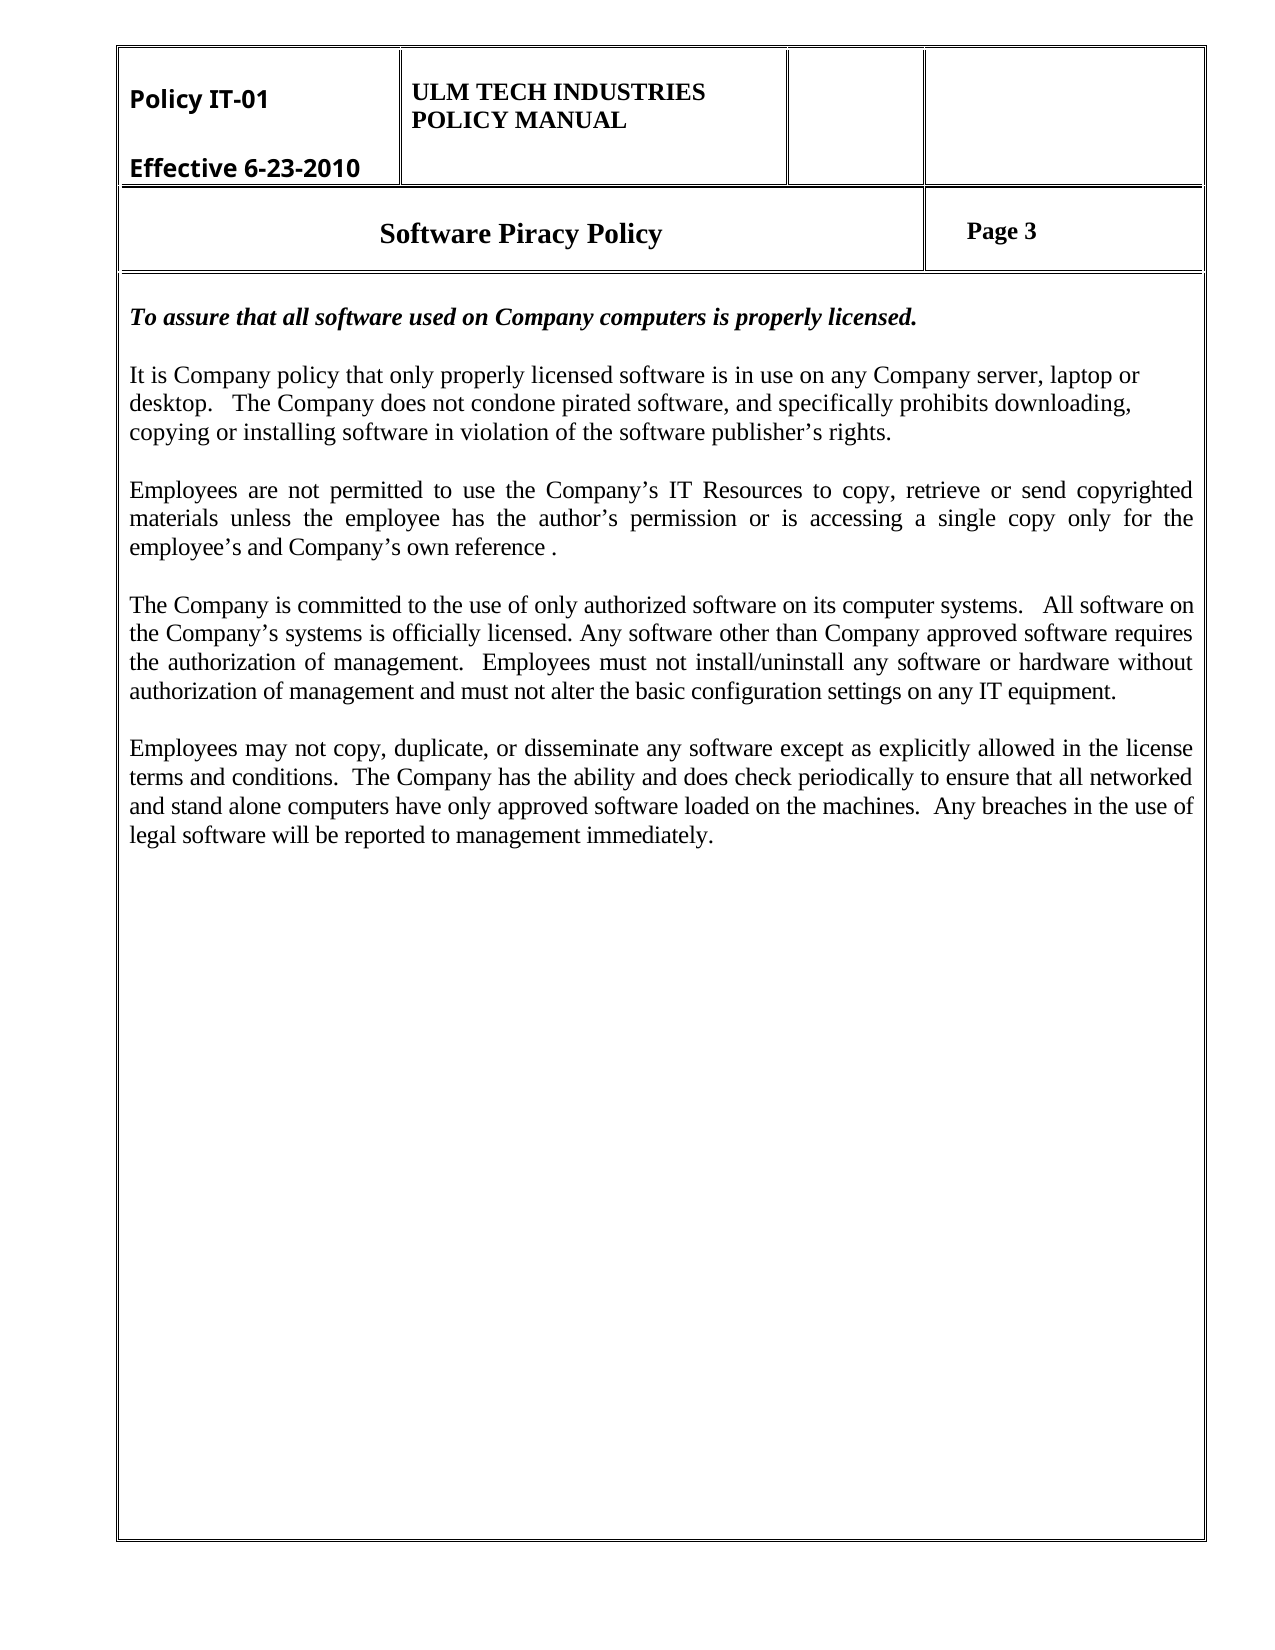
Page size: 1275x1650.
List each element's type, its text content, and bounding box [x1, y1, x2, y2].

table_header ULM TECH INDUSTRIES POLICY MANUAL [400, 46, 788, 184]
table_cell Page 3 [924, 184, 1205, 270]
table_header [924, 48, 1204, 184]
table_cell To assure that all software used on Company computers is properly licensed. It is Company policy that only properly licensed software is in use on any Company server, laptop or desktop. The Company does not condone pirated software, and specifically prohibits downloading, copying or installing software in violation of the software publisher’s rights. Employees are not permitted to use the Company’s IT Resources to copy, retrieve or send copyrighted materials unless the employee has the author’s permission or is accessing a single copy only for the employee’s and Company’s own reference . The Company is committed to the use of only authorized software on its computer systems. All software on the Company’s systems is officially licensed. Any software other than Company approved software requires the authorization of management. Employees must not install/uninstall any software or hardware without authorization of management and must not alter the basic configuration settings on any IT equipment. Employees may not copy, duplicate, or disseminate any software except as explicitly allowed in the license terms and conditions. The Company has the ability and does check periodically to ensure that all networked and stand alone computers have only approved software loaded on the machines. Any breaches in the use of legal software will be reported to management immediately. [118, 270, 1205, 1538]
table_header [788, 48, 924, 184]
table_header Policy IT-01 Effective 6-23-2010 [119, 48, 400, 184]
table_cell Software Piracy Policy [118, 184, 924, 270]
